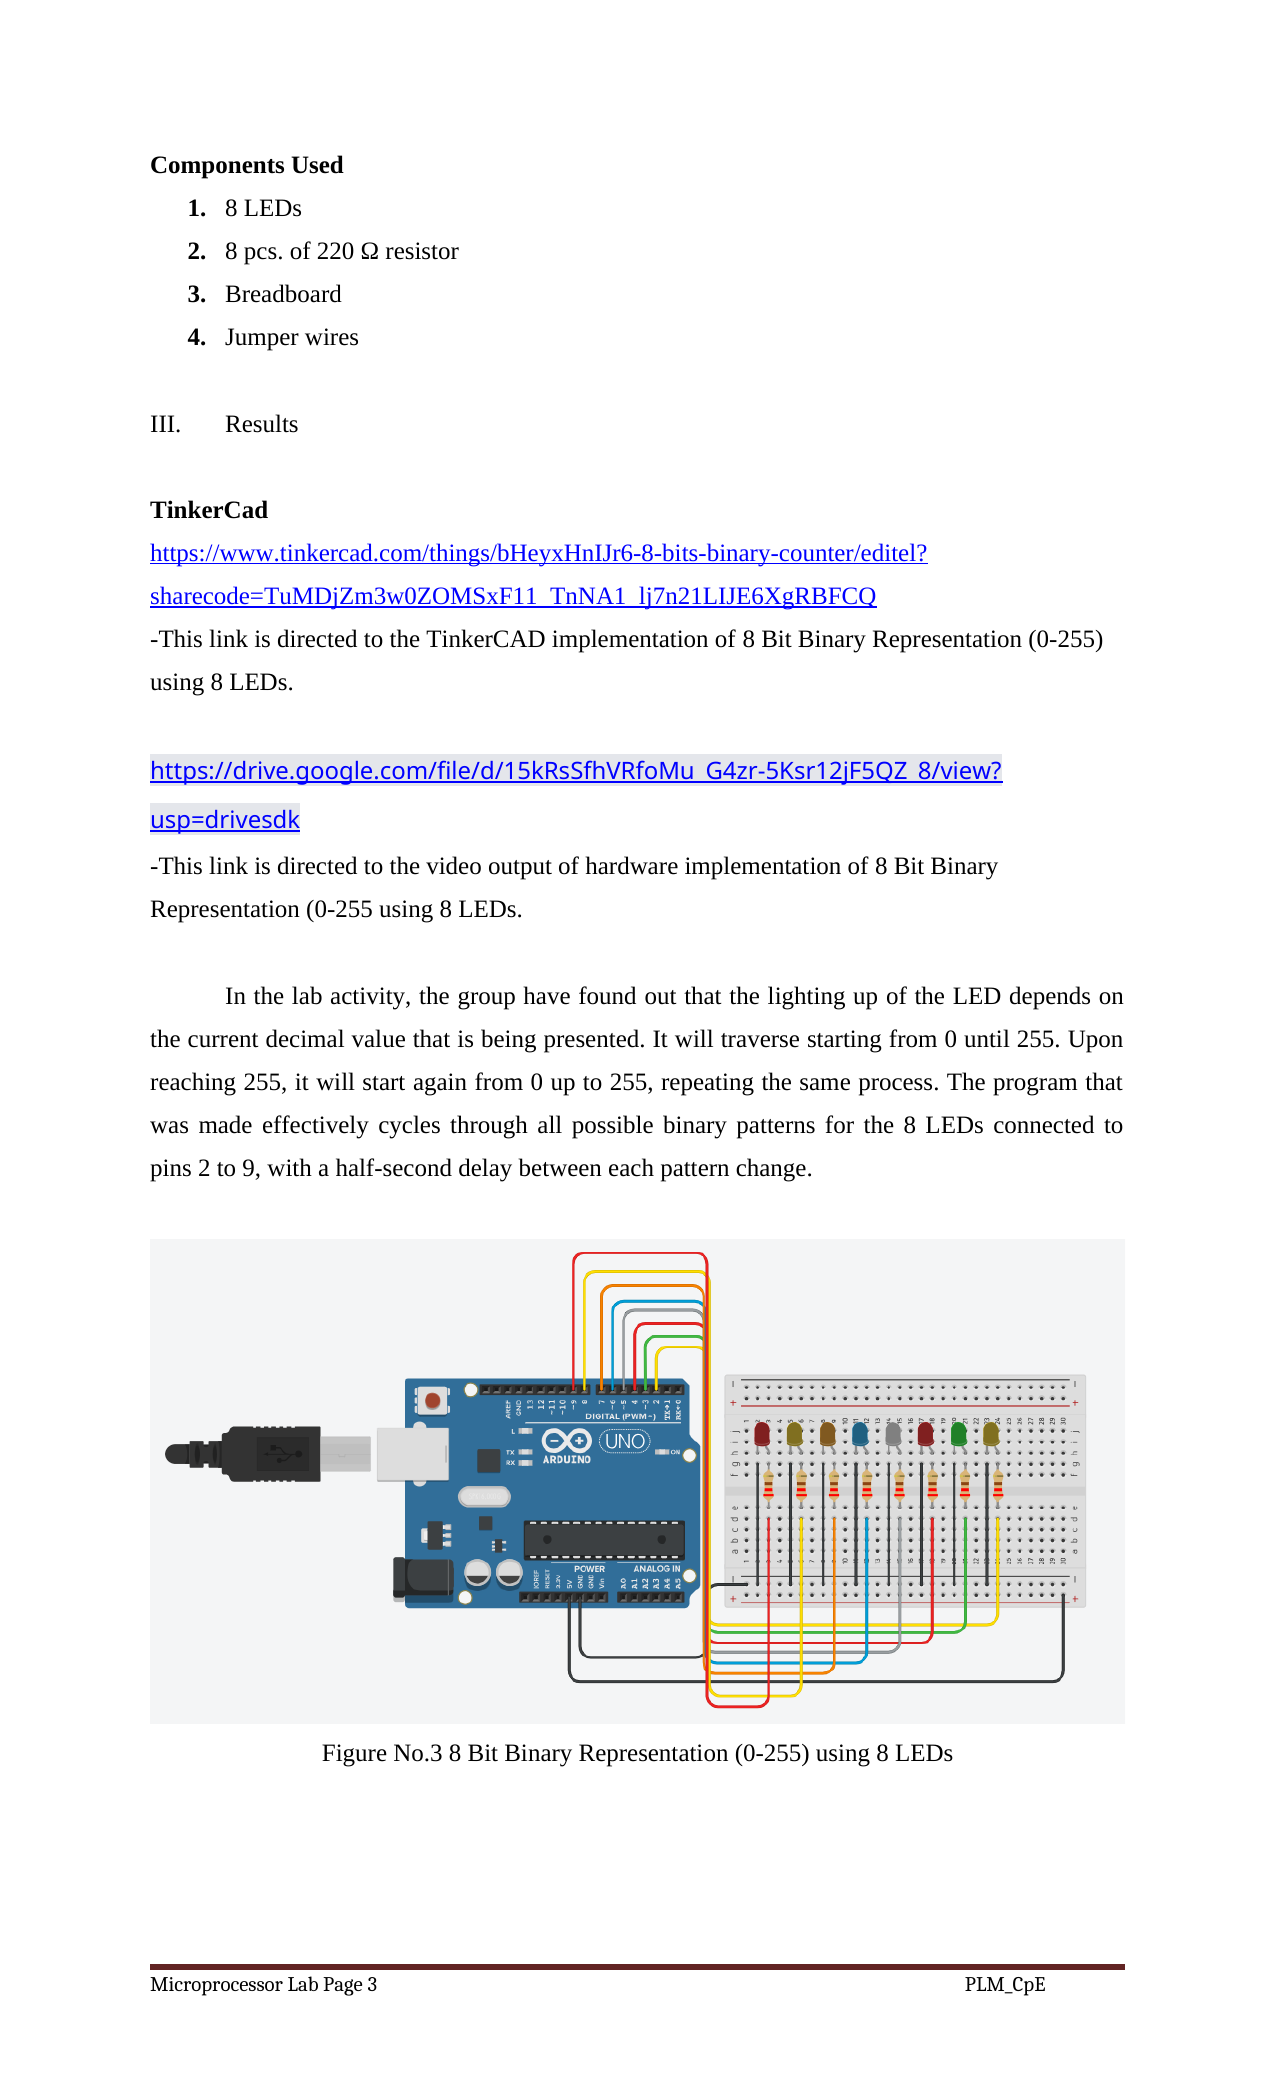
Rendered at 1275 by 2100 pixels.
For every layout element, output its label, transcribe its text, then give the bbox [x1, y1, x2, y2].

list 8 pcs. of 220 Ω resistor [187, 236, 1125, 265]
text Figure No.3 8 Bit Binary Representation (0-255) using 8 LEDs [150, 1738, 1125, 1766]
list Breadboard [187, 279, 1125, 308]
text -This link is directed to the TinkerCAD implementation of 8 Bit Binary Representation (0-255) using 8 LEDs. [150, 624, 1125, 696]
text https://www.tinkercad.com/things/bHeyxHnIJr6-8-bits-binary-counter/editel?sharecode=TuMDjZm3w0ZOMSxF11_TnNA1_lj7n21LIJE6XgRBFCQ [150, 538, 1125, 610]
text III. Results [150, 409, 1125, 437]
list 8 LEDs [187, 193, 1125, 222]
text TinkerCad [150, 495, 1125, 524]
text In the lab activity, the group have found out that the lighting up of the LED depends on the current decimal value that is being presented. It will traverse starting from 0 until 255. Upon reaching 255, it will start again from 0 up to 255, repeating the same process. The program that was made effectively cycles through all possible binary patterns for the 8 LEDs connected to pins 2 to 9, with a half-second delay between each pattern change. [150, 981, 1125, 1182]
picture [150, 1239, 1125, 1724]
list Jumper wires [187, 322, 1125, 351]
text -This link is directed to the video output of hardware implementation of 8 Bit Binary Representation (0-255 using 8 LEDs. [150, 851, 1125, 923]
text Components Used [150, 150, 1125, 179]
text https://drive.google.com/file/d/15kRsSfhVRfoMu_G4zr-5Ksr12jF5QZ_8/view?usp=drivesdk [150, 754, 1125, 835]
